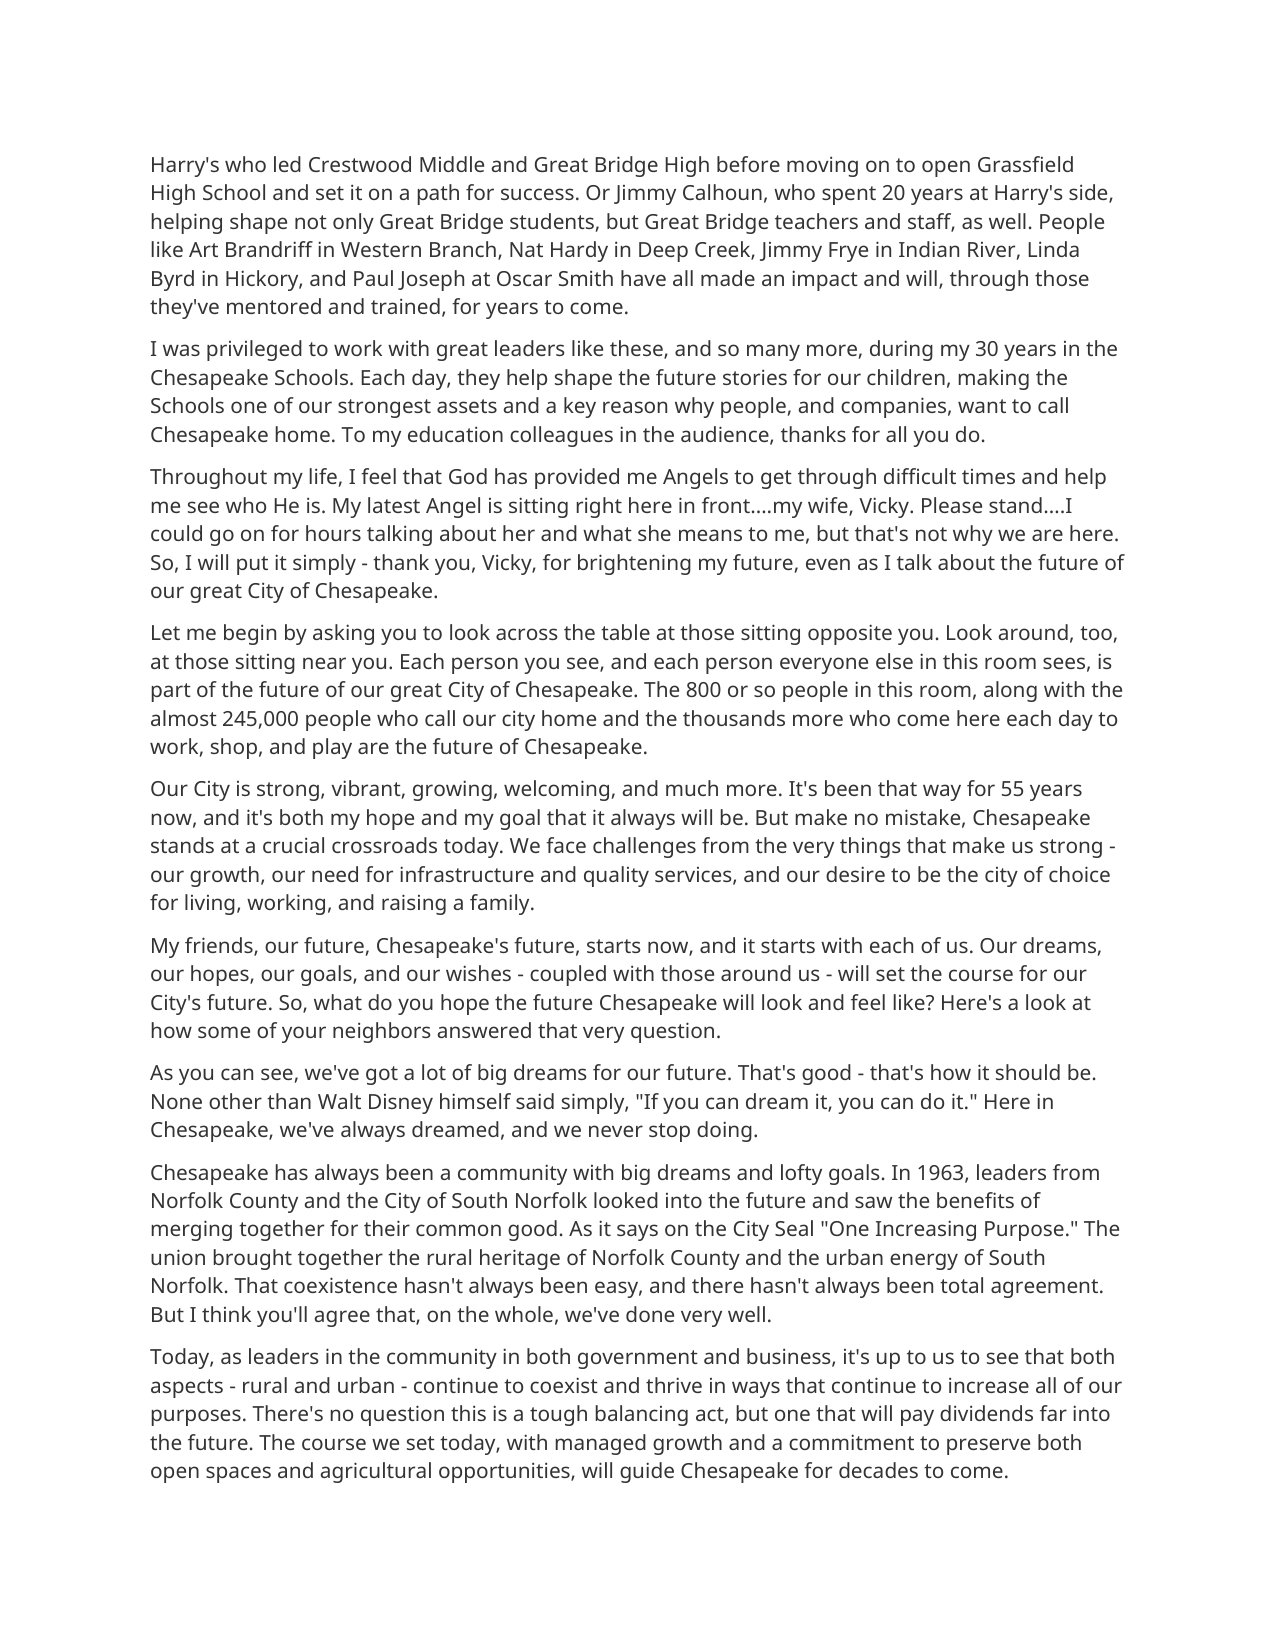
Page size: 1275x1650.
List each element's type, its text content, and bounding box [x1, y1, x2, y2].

text My friends, our future, Chesapeake's future, starts now, and it starts with each of us. Our dreams, our hopes, our goals, and our wishes - coupled with those around us - will set the course for our City's future. So, what do you hope the future Chesapeake will look and feel like? Here's a look at how some of your neighbors answered that very question. [150, 931, 1125, 1044]
text As you can see, we've got a lot of big dreams for our future. That's good - that's how it should be. None other than Walt Disney himself said simply, "If you can dream it, you can do it." Here in Chesapeake, we've always dreamed, and we never stop doing. [150, 1058, 1125, 1144]
text Today, as leaders in the community in both government and business, it's up to us to see that both aspects - rural and urban - continue to coexist and thrive in ways that continue to increase all of our purposes. There's no question this is a tough balancing act, but one that will pay dividends far into the future. The course we set today, with managed growth and a commitment to preserve both open spaces and agricultural opportunities, will guide Chesapeake for decades to come. [150, 1342, 1125, 1484]
text Chesapeake has always been a community with big dreams and lofty goals. In 1963, leaders from Norfolk County and the City of South Norfolk looked into the future and saw the benefits of merging together for their common good. As it says on the City Seal "One Increasing Purpose." The union brought together the rural heritage of Norfolk County and the urban energy of South Norfolk. That coexistence hasn't always been easy, and there hasn't always been total agreement. But I think you'll agree that, on the whole, we've done very well. [150, 1158, 1125, 1328]
text Our City is strong, vibrant, growing, welcoming, and much more. It's been that way for 55 years now, and it's both my hope and my goal that it always will be. But make no mistake, Chesapeake stands at a crucial crossroads today. We face challenges from the very things that make us strong - our growth, our need for infrastructure and quality services, and our desire to be the city of choice for living, working, and raising a family. [150, 774, 1125, 917]
text Throughout my life, I feel that God has provided me Angels to get through difficult times and help me see who He is. My latest Angel is sitting right here in front….my wife, Vicky. Please stand….I could go on for hours talking about her and what she means to me, but that's not why we are here. So, I will put it simply - thank you, Vicky, for brightening my future, even as I talk about the future of our great City of Chesapeake. [150, 462, 1125, 604]
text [150, 150, 1125, 321]
text I was privileged to work with great leaders like these, and so many more, during my 30 years in the Chesapeake Schools. Each day, they help shape the future stories for our children, making the Schools one of our strongest assets and a key reason why people, and companies, want to call Chesapeake home. To my education colleagues in the audience, thanks for all you do. [150, 334, 1125, 448]
text Let me begin by asking you to look across the table at those sitting opposite you. Look around, too, at those sitting near you. Each person you see, and each person everyone else in this room sees, is part of the future of our great City of Chesapeake. The 800 or so people in this room, along with the almost 245,000 people who call our city home and the thousands more who come here each day to work, shop, and play are the future of Chesapeake. [150, 618, 1125, 761]
